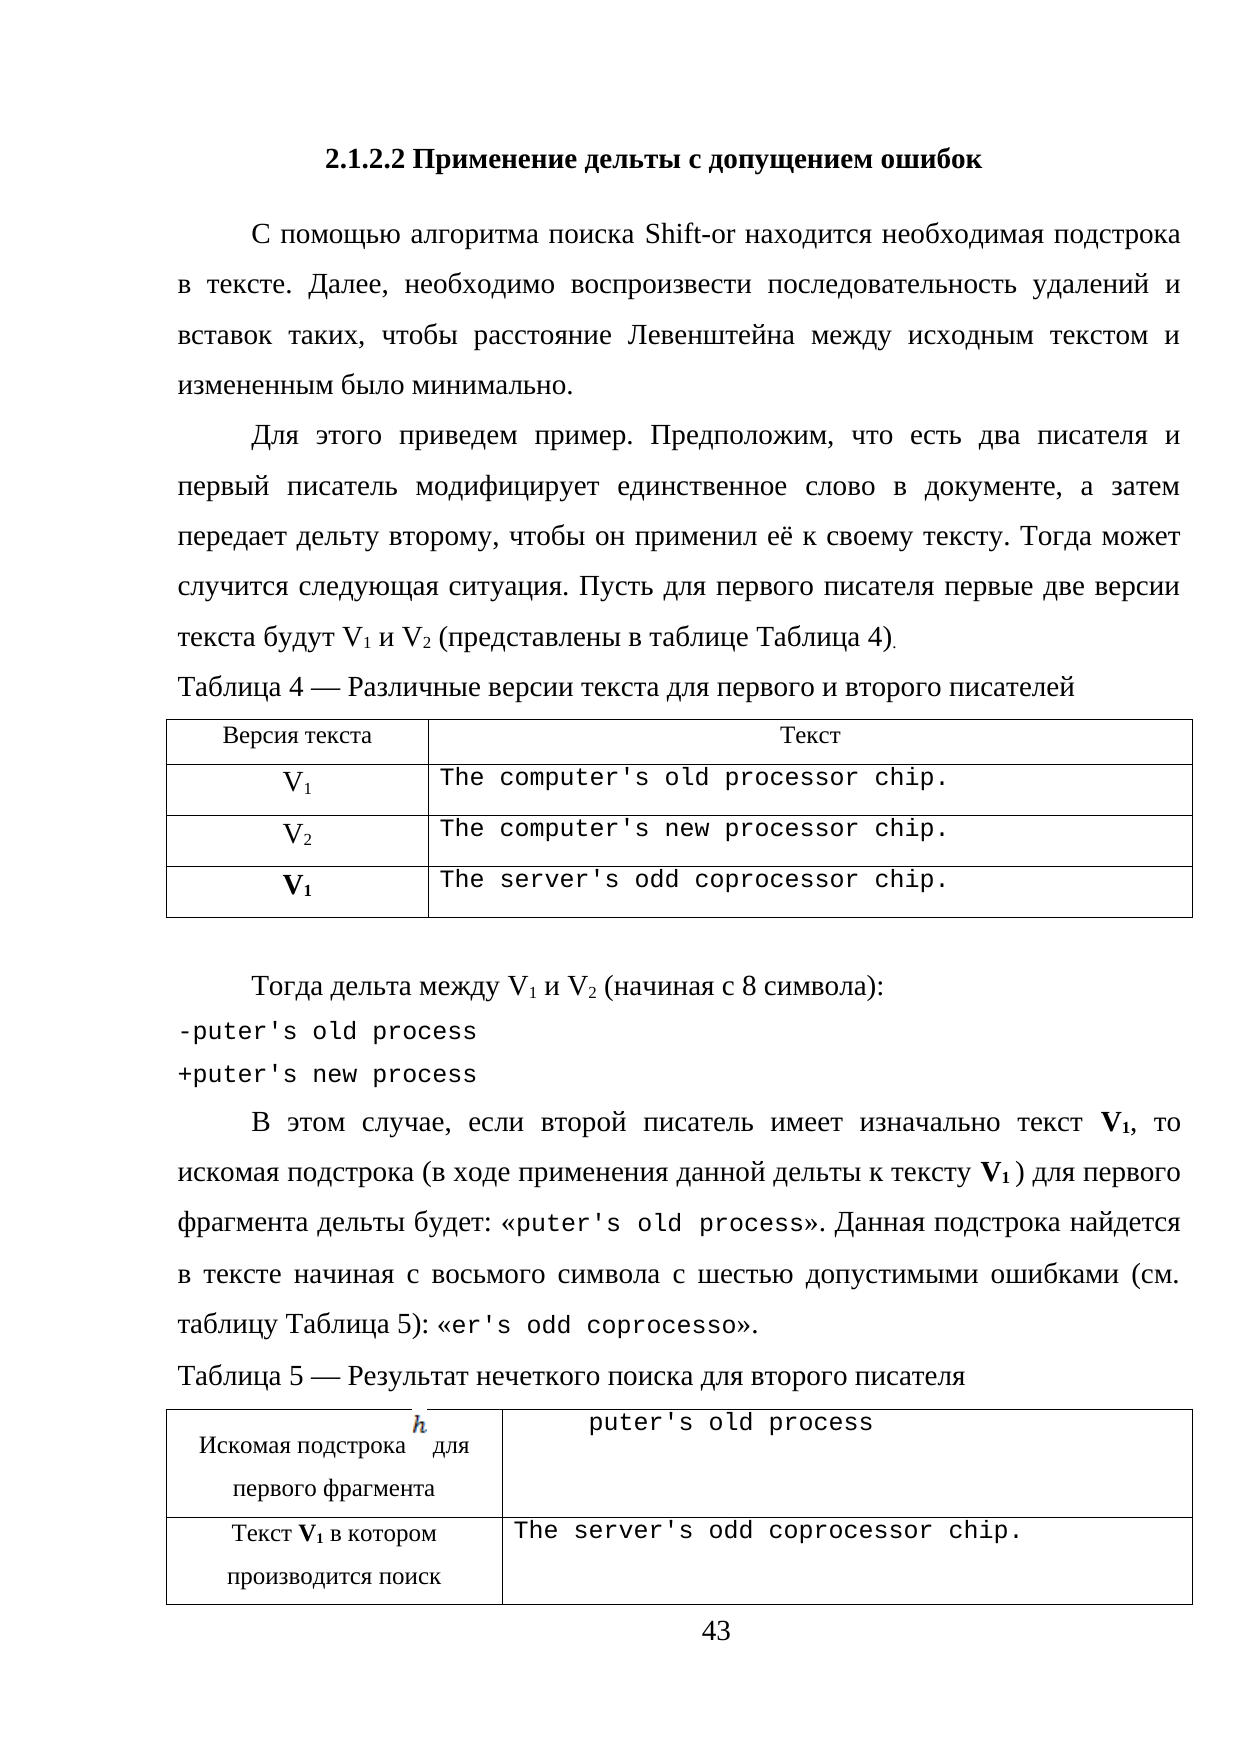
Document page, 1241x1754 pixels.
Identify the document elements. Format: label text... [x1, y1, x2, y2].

table_cell The computer's old processor chip. [429, 765, 1192, 815]
text Таблица — Различные версии текста для первого и второго писателей [177, 669, 1181, 703]
table_header Искомая подстрока для первого фрагмента [167, 1410, 502, 1517]
table_cell The computer's new processor chip. [429, 816, 1192, 866]
text Таблица — Результат нечеткого поиска для второго писателя [177, 1358, 1181, 1392]
table_cell V1 [167, 765, 428, 815]
text Для этого приведем пример. Предположим, что есть два писателя и первый писатель модифицирует единственное слово в документе, а затем передает дельту второму, чтобы он применил её к своему тексту. Тогда может случится следующая ситуация. Пусть для первого писателя первые две версии текста будут V1 и V2 (представлены в таблице 4). [177, 417, 1181, 652]
text +puter's new process [177, 1061, 1181, 1090]
table_cell V2 [167, 816, 428, 866]
text Тогда дельта между V1 и V2 (начиная с 8 символа): [177, 968, 1181, 1002]
table_header Версия текста [167, 720, 428, 763]
table_header puter's old process [503, 1410, 1192, 1517]
table_header Текст [429, 720, 1192, 763]
text -puter's old process [177, 1019, 1181, 1047]
text В этом случае, если второй писатель имеет изначально текст V1, то искомая подстрока (в ходе применения данной дельты к тексту V1 ) для первого фрагмента дельты будет: «puter's old process». Данная подстрока найдется в тексте начиная с восьмого символа с шестью допустимыми ошибками (см. таблицу 5): «er's odd coprocesso». [177, 1104, 1181, 1341]
table_cell V1 [167, 867, 428, 917]
subtitle Применение дельты с допущением ошибок [251, 141, 1181, 174]
text С помощью алгоритма поиска Shift-or находится необходимая подстрока в тексте. Далее, необходимо воспроизвести последовательность удалений и вставок таких, чтобы расстояние Левенштейна между исходным текстом и измененным было минимально. [177, 216, 1181, 401]
picture [412, 1409, 427, 1454]
table_cell Текст V1 в котором производится поиск [167, 1518, 502, 1604]
table_cell The server's odd coprocessor chip. [429, 867, 1192, 917]
table_cell The server's odd coprocessor chip. [503, 1518, 1192, 1604]
